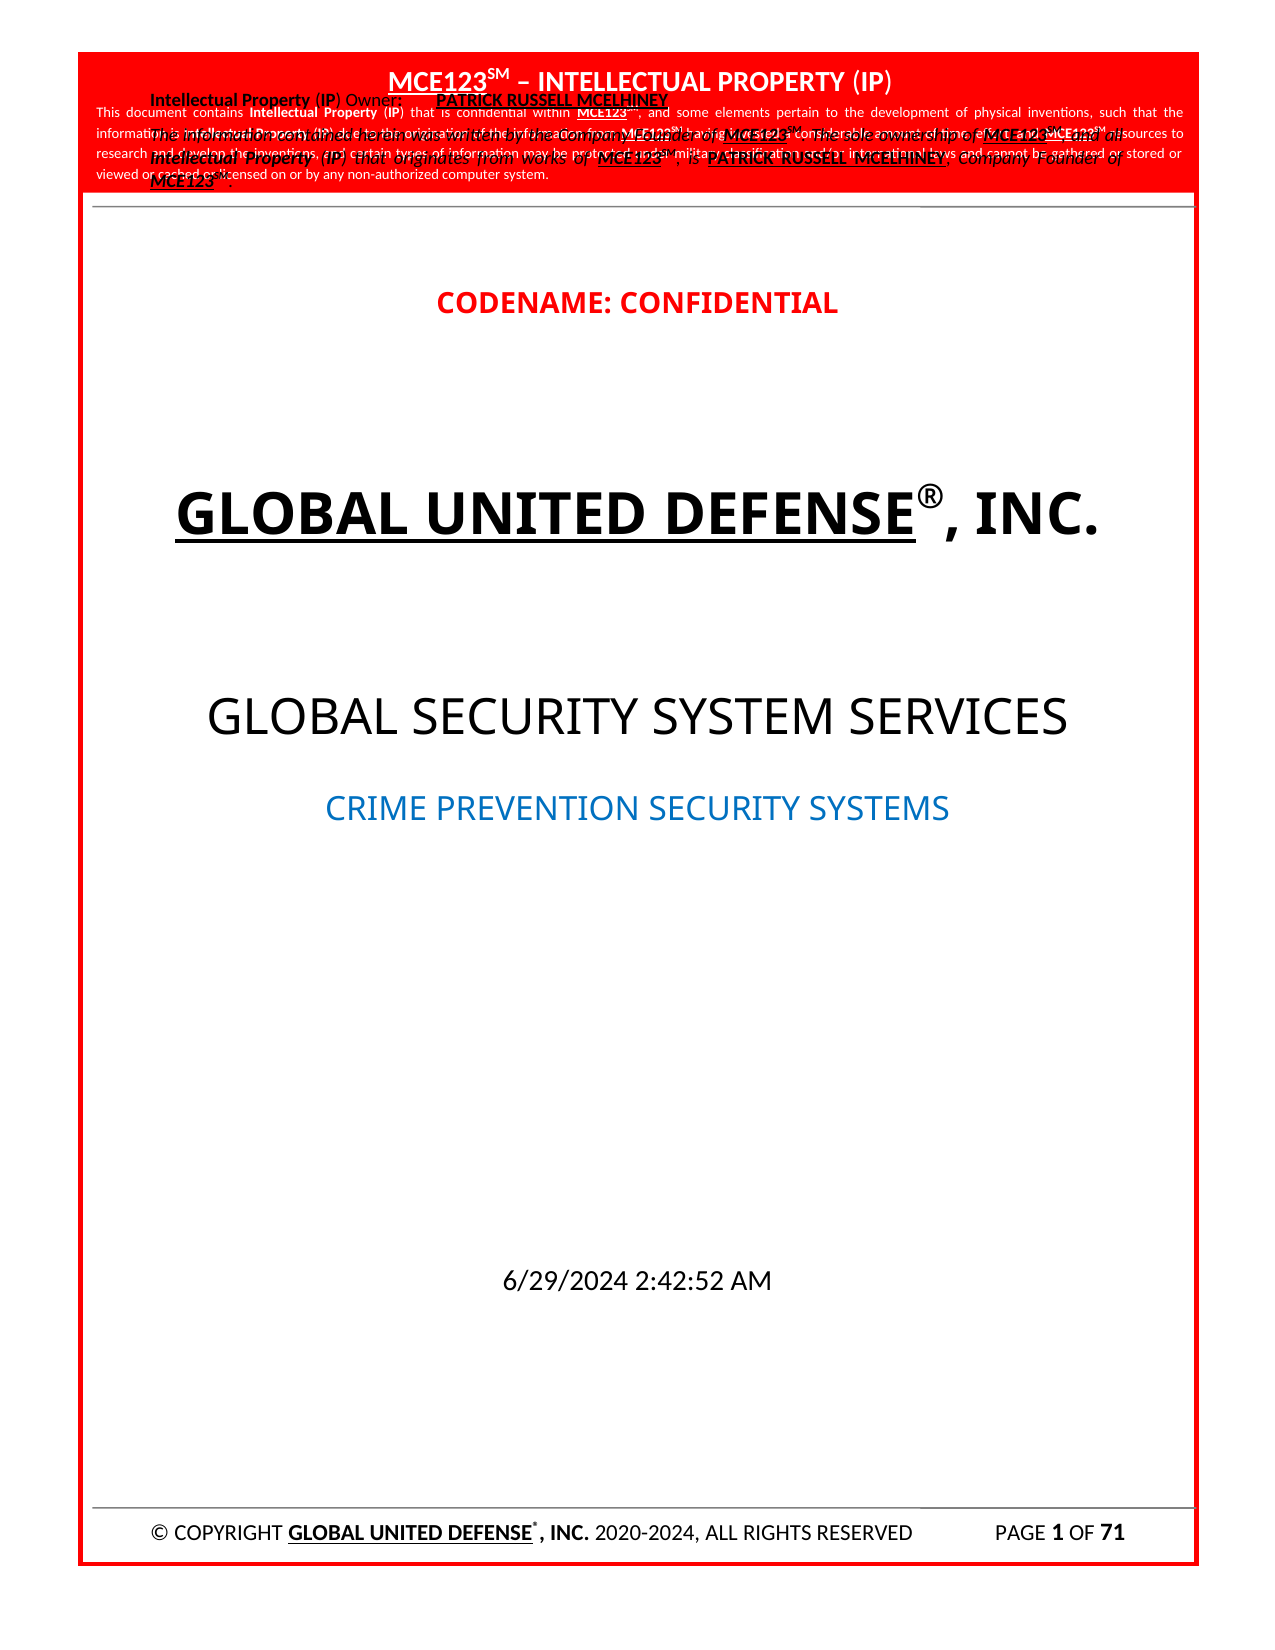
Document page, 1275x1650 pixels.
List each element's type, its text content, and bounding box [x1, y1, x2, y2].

text GLOBAL UNITED DEFENSE®, INC. [150, 472, 1125, 551]
text 6/29/2024 2:42:52 AM [150, 1262, 1125, 1298]
text CODENAME: CONFIDENTIAL [150, 282, 1125, 322]
subtitle CRIME PREVENTION SECURITY SYSTEMS [150, 784, 1125, 830]
text GLOBAL SECURITY SYSTEM SERVICES [150, 681, 1125, 749]
